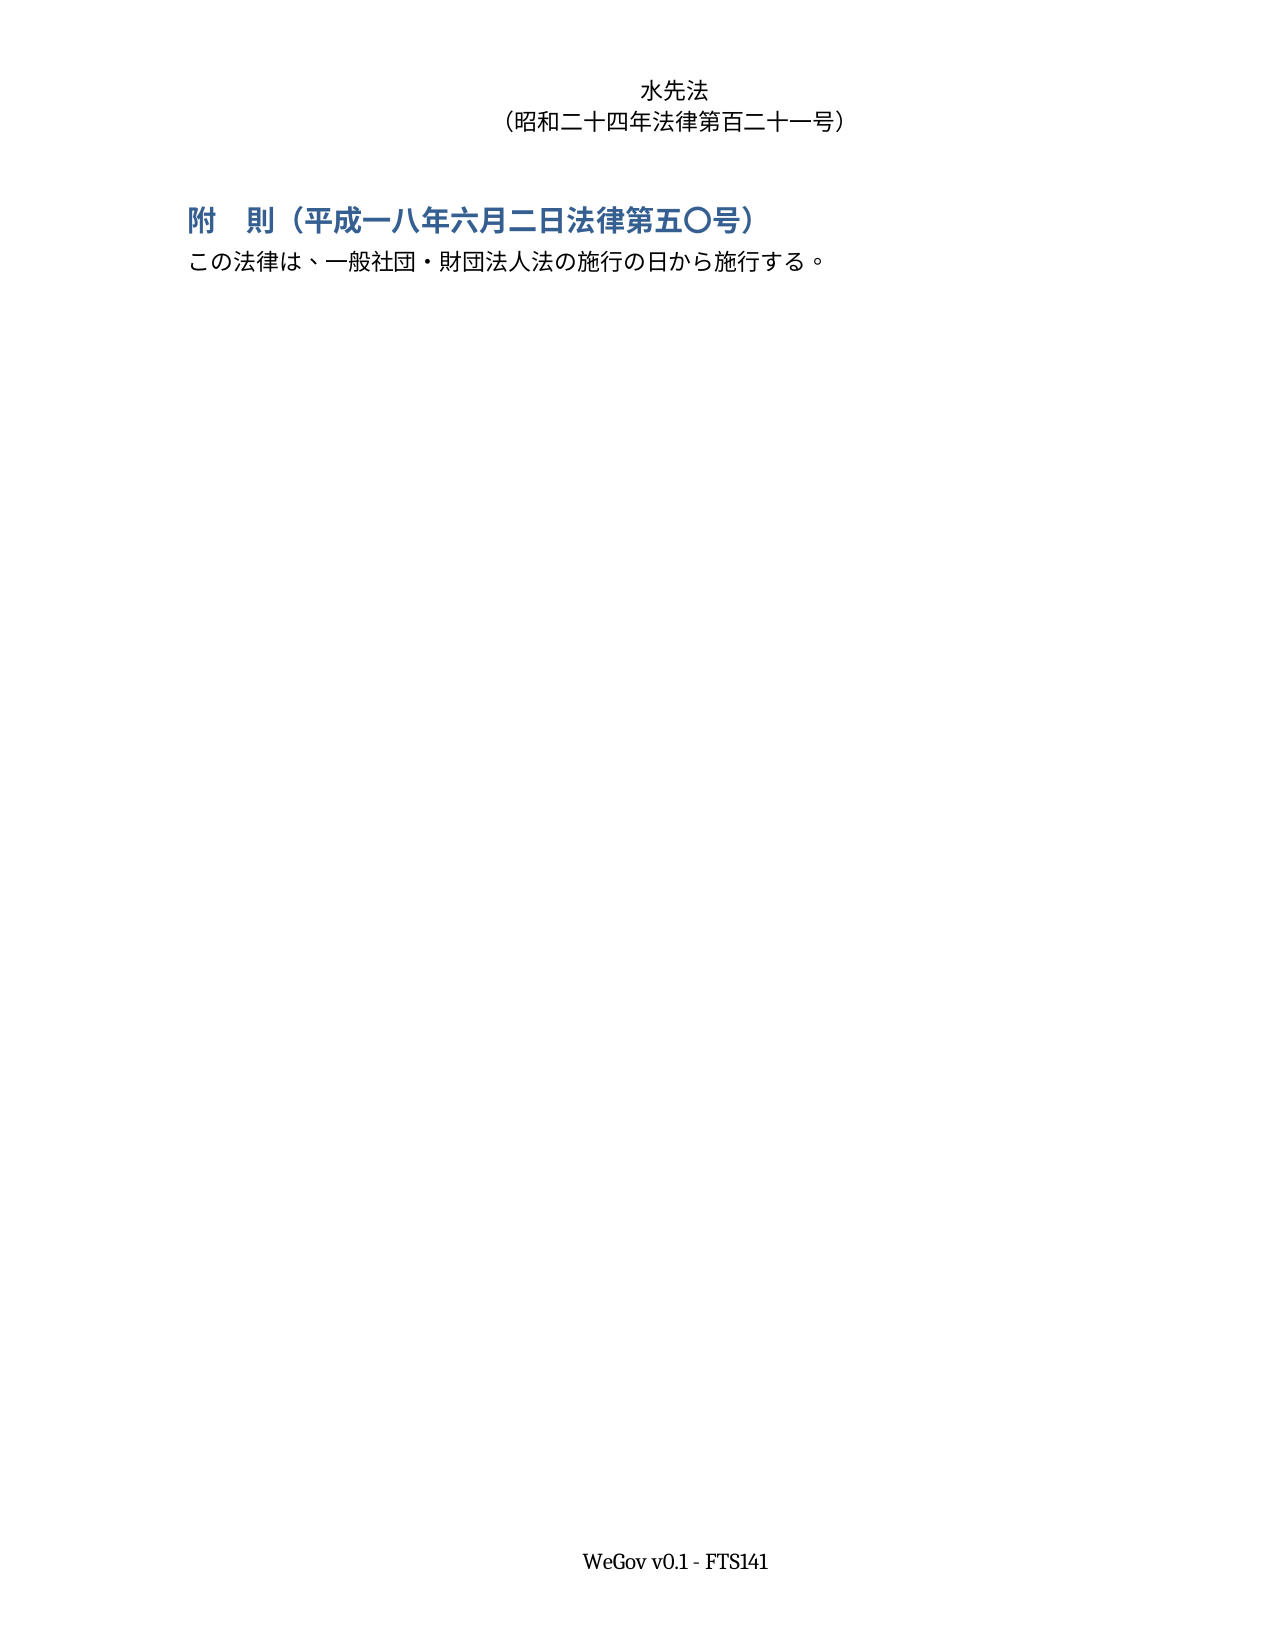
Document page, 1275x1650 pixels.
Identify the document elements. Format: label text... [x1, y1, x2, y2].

text この法律は、一般社団・財団法人法の施行の日から施行する。 [187, 246, 1087, 277]
subtitle 附 則（平成一八年六月二日法律第五〇号） [187, 200, 1087, 240]
